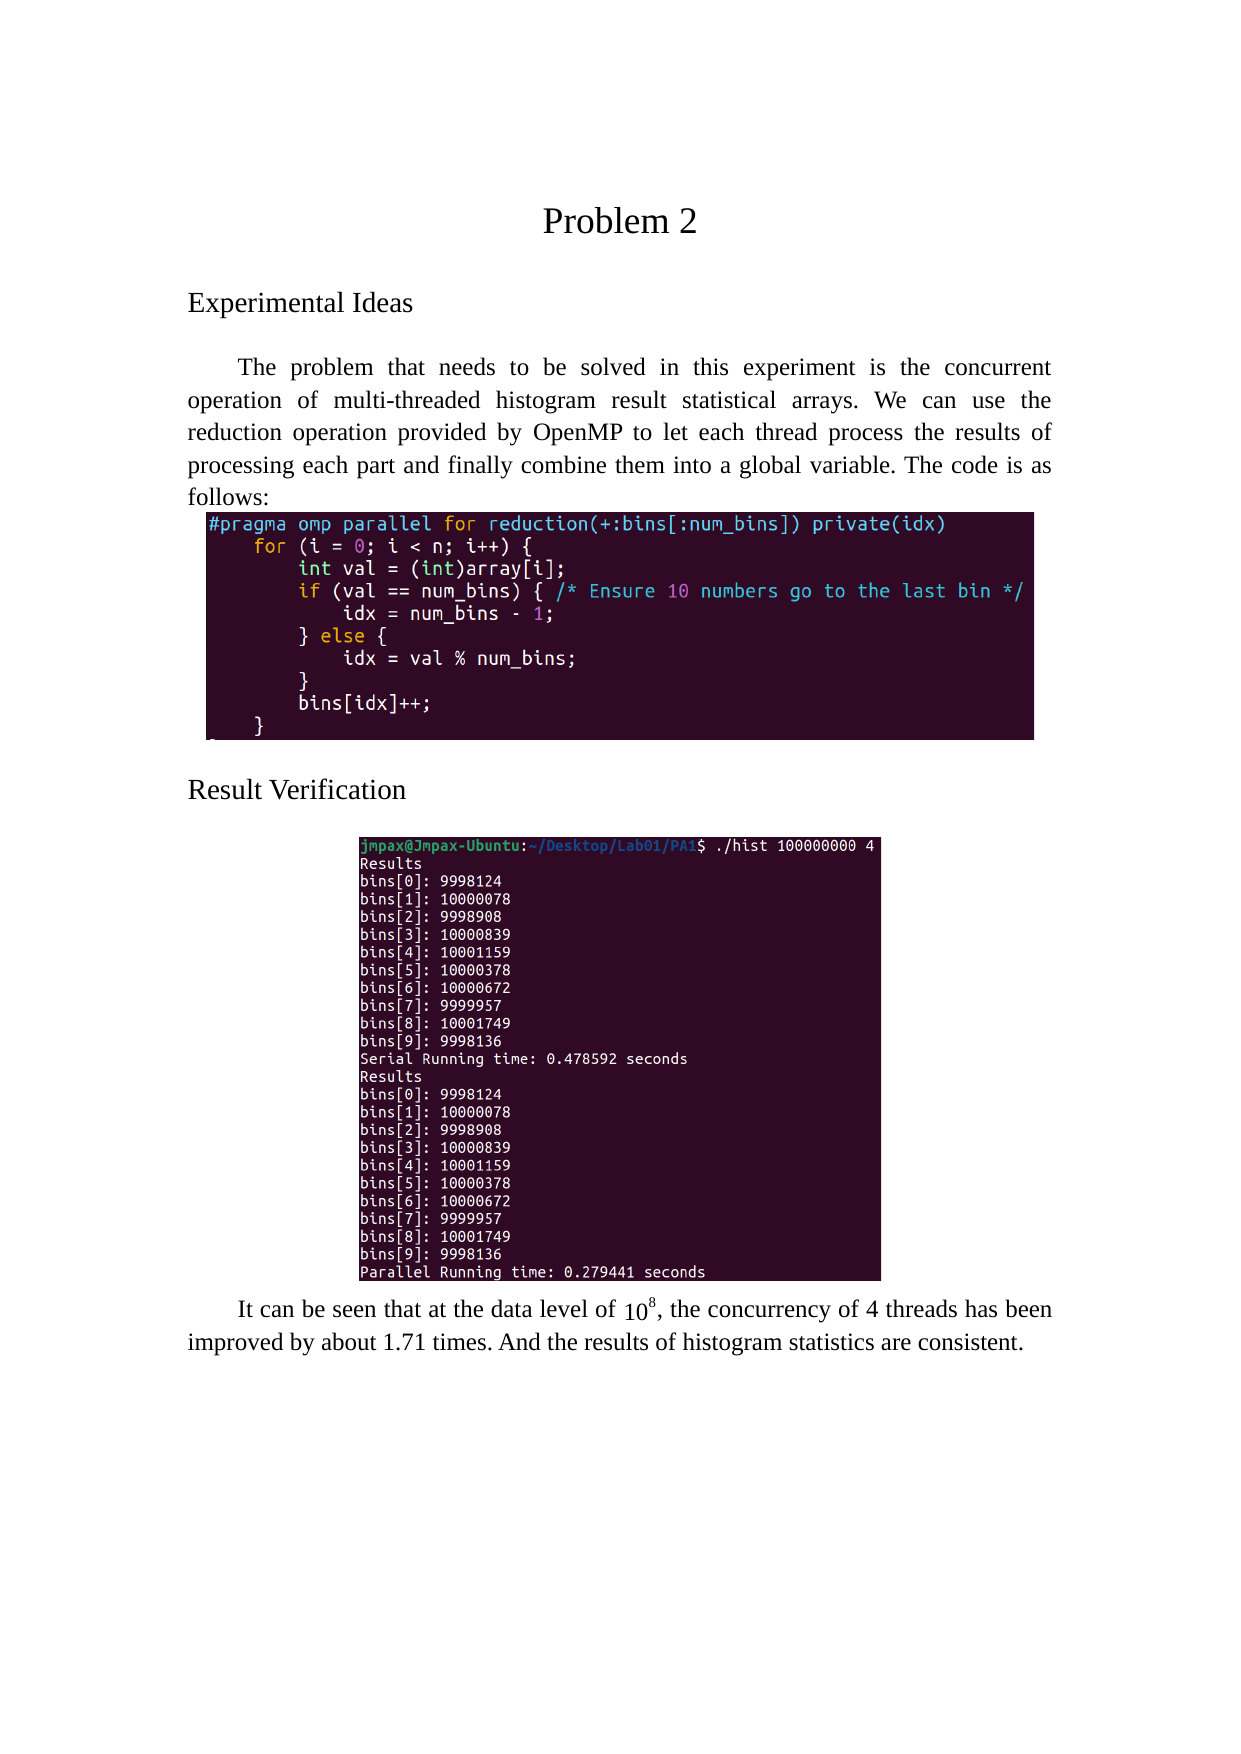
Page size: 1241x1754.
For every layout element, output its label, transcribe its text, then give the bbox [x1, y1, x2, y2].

text It can be seen that at the data level of , the concurrency of 4 threads has been improved by about 1.71 times. And the results of histogram statistics are consistent. [187, 1293, 1053, 1358]
subtitle Problem 2 [187, 188, 1053, 253]
picture [359, 837, 882, 1281]
subtitle Experimental Ideas [187, 269, 1053, 334]
subtitle Result Verification [187, 757, 1053, 822]
picture [206, 512, 1035, 740]
text The problem that needs to be solved in this experiment is the concurrent operation of multi-threaded histogram result statistical arrays. We can use the reduction operation provided by OpenMP to let each thread process the results of processing each part and finally combine them into a global variable. The code is as follows: [187, 350, 1053, 513]
